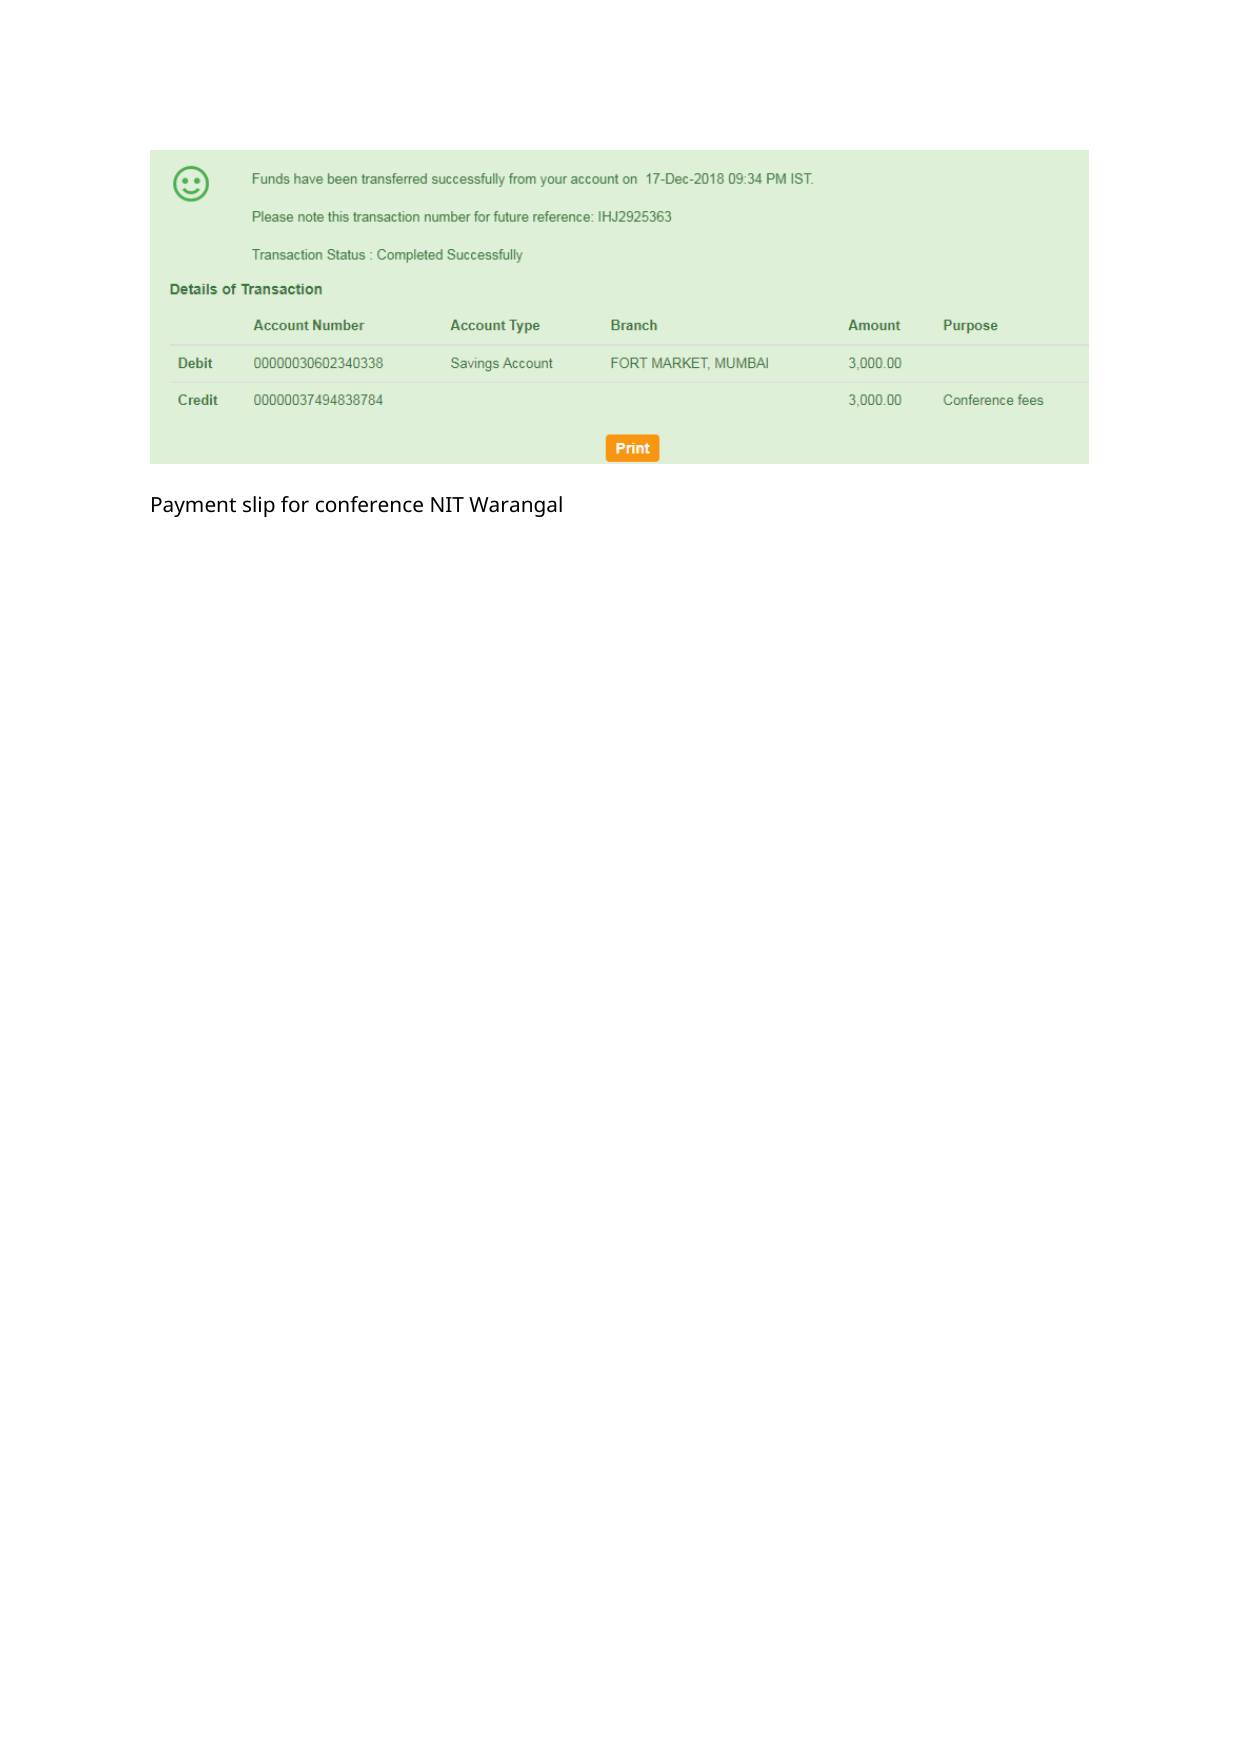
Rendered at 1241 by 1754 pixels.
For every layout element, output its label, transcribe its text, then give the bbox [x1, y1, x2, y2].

picture [150, 150, 1089, 464]
text Payment slip for conference NIT Warangal [150, 491, 1090, 519]
